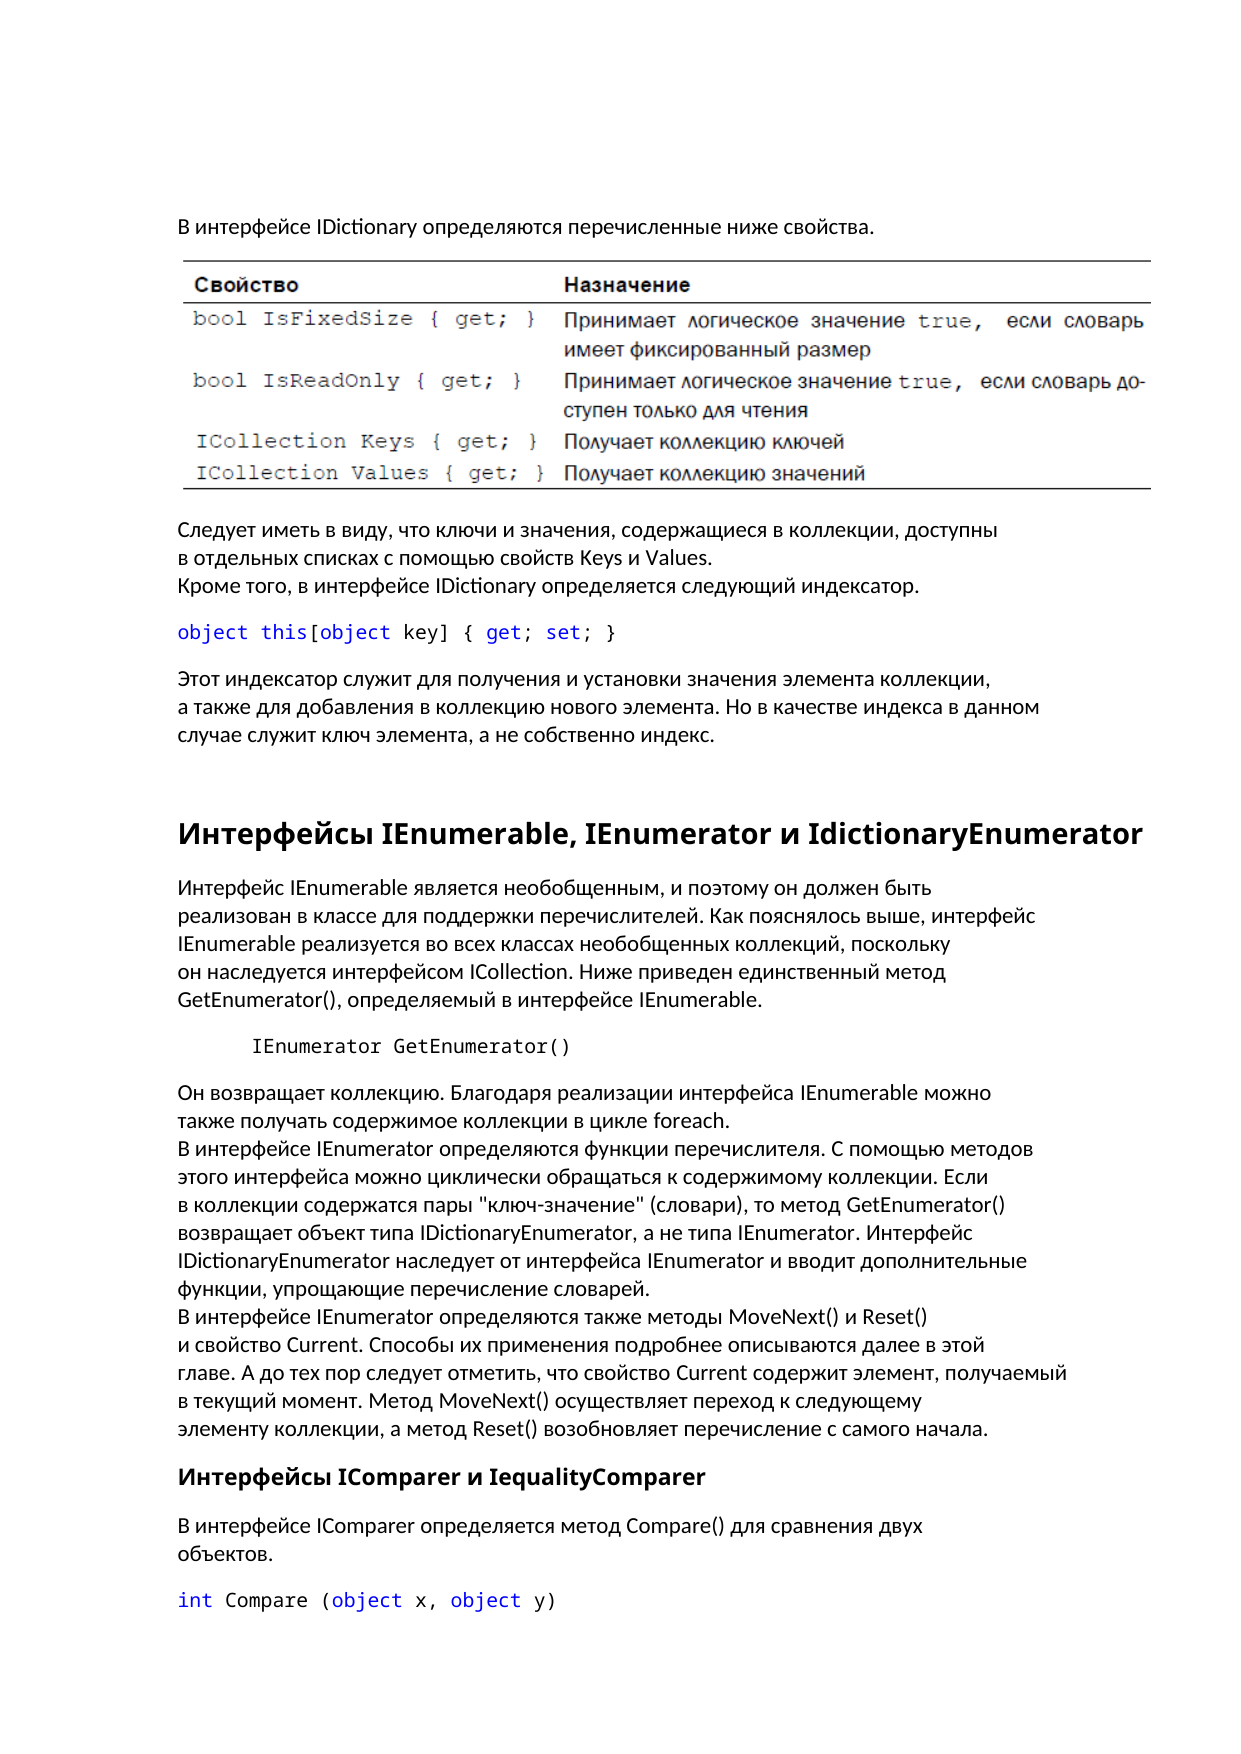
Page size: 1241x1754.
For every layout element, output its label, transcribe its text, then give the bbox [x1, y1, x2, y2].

text IDictionaryEnumerator наследует от интерфейса IEnumerator и вводит дополнительные [177, 1246, 1152, 1274]
text объектов. [177, 1539, 1152, 1567]
text также получать содержимое коллекции в цикле foreach. [177, 1106, 1152, 1134]
text Следует иметь в виду, что ключи и значения, содержащиеся в коллекции, доступны [177, 515, 1152, 543]
text int Compare (object х, object у) [177, 1586, 1152, 1613]
text IEnumerator GetEnumerator() [177, 1032, 1152, 1059]
text Кроме того, в интерфейсе IDictionary определяется следующий индексатор. [177, 571, 1152, 599]
text и свойство Current. Способы их применения подробнее описываются далее в этой [177, 1330, 1152, 1358]
text а также для добавления в коллекцию нового элемента. Но в качестве индекса в данном [177, 692, 1152, 720]
text Интерфейсы IEnumerable, IEnumerator и IdictionaryEnumerator [177, 814, 1152, 853]
text функции, упрощающие перечисление словарей. [177, 1274, 1152, 1302]
text в текущий момент. Метод MoveNext() осуществляет переход к следующему [177, 1386, 1152, 1414]
text В интерфейсе IComparer определяется метод Compare() для сравнения двух [177, 1511, 1152, 1539]
text В интерфейсе IDictionary определяются перечисленные ниже свойства. [177, 212, 1152, 240]
text возвращает объект типа IDictionaryEnumerator, а не типа IEnumerator. Интерфейс [177, 1218, 1152, 1246]
text IEnumerable реализуется во всех классах необобщенных коллекций, поскольку [177, 929, 1152, 957]
text В интерфейсе IEnumerator определяются функции перечислителя. С помощью методов [177, 1134, 1152, 1162]
text он наследуется интерфейсом ICollection. Ниже приведен единственный метод [177, 957, 1152, 985]
text реализован в классе для поддержки перечислителей. Как пояснялось выше, интерфейс [177, 901, 1152, 929]
text в коллекции содержатся пары "ключ-значение" (словари), то метод GetEnumerator() [177, 1190, 1152, 1218]
text случае служит ключ элемента, а не собственно индекс. [177, 720, 1152, 748]
text Интерфейс IEnumerable является необобщенным, и поэтому он должен быть [177, 873, 1152, 901]
text Интерфейсы IComparer и IequalityComparer [177, 1461, 1152, 1492]
text в отдельных списках с помощью свойств Keys и Values. [177, 543, 1152, 571]
text главе. А до тех пор следует отметить, что свойство Current содержит элемент, получаемый [177, 1358, 1152, 1386]
picture [177, 258, 1151, 497]
text GetEnumerator(), определяемый в интерфейсе IEnumerable. [177, 985, 1152, 1013]
text Этот индексатор служит для получения и установки значения элемента коллекции, [177, 664, 1152, 692]
text В интерфейсе IEnumerator определяются также методы MoveNext() и Reset() [177, 1302, 1152, 1330]
text элементу коллекции, а метод Reset() возобновляет перечисление с самого начала. [177, 1414, 1152, 1442]
text Он возвращает коллекцию. Благодаря реализации интерфейса IEnumerable можно [177, 1078, 1152, 1106]
text object this[object key] { get; set; } [177, 618, 1152, 645]
text этого интерфейса можно циклически обращаться к содержимому коллекции. Если [177, 1162, 1152, 1190]
